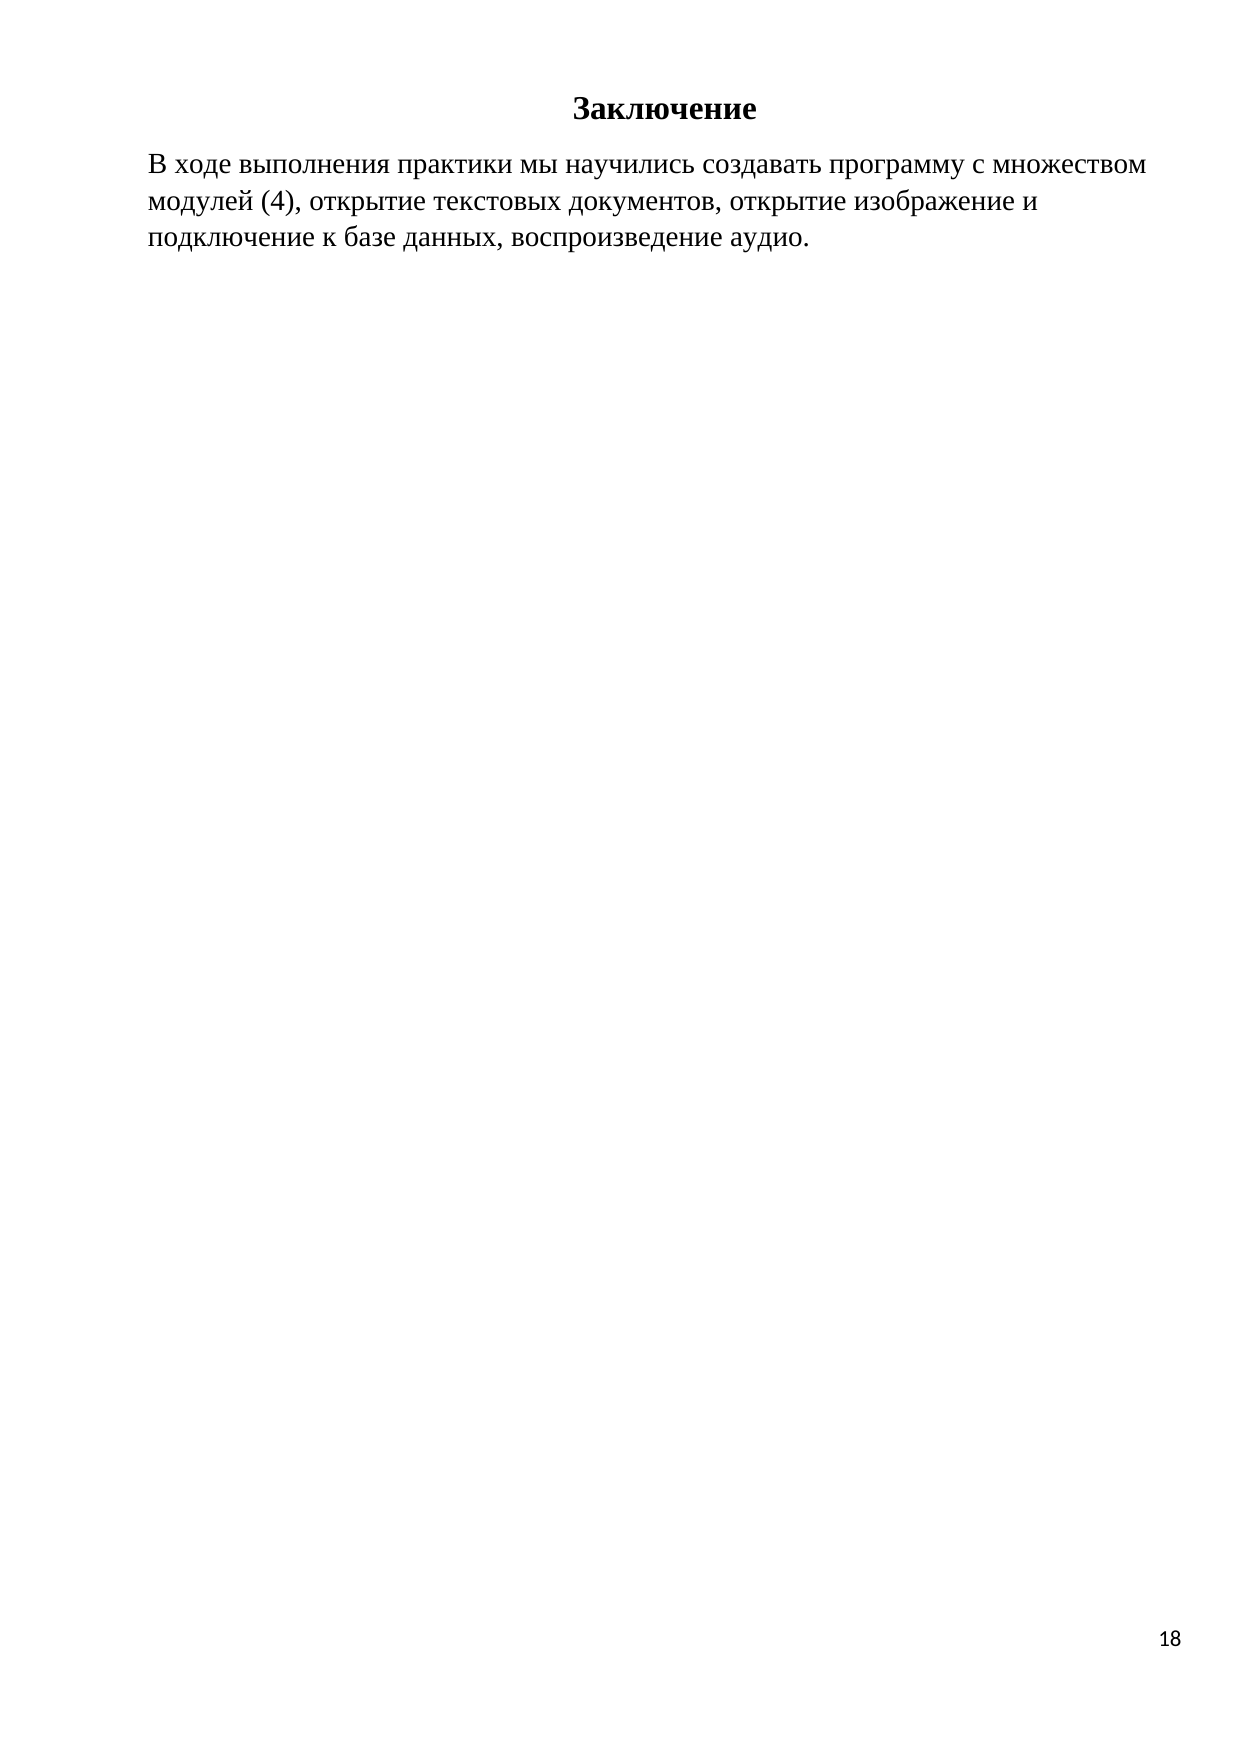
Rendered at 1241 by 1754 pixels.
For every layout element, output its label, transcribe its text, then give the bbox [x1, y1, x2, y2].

text Заключение [148, 89, 1181, 127]
text В ходе выполнения практики мы научились создавать программу с множеством модулей (4), открытие текстовых документов, открытие изображение и подключение к базе данных, воспроизведение аудио. [148, 147, 1181, 252]
